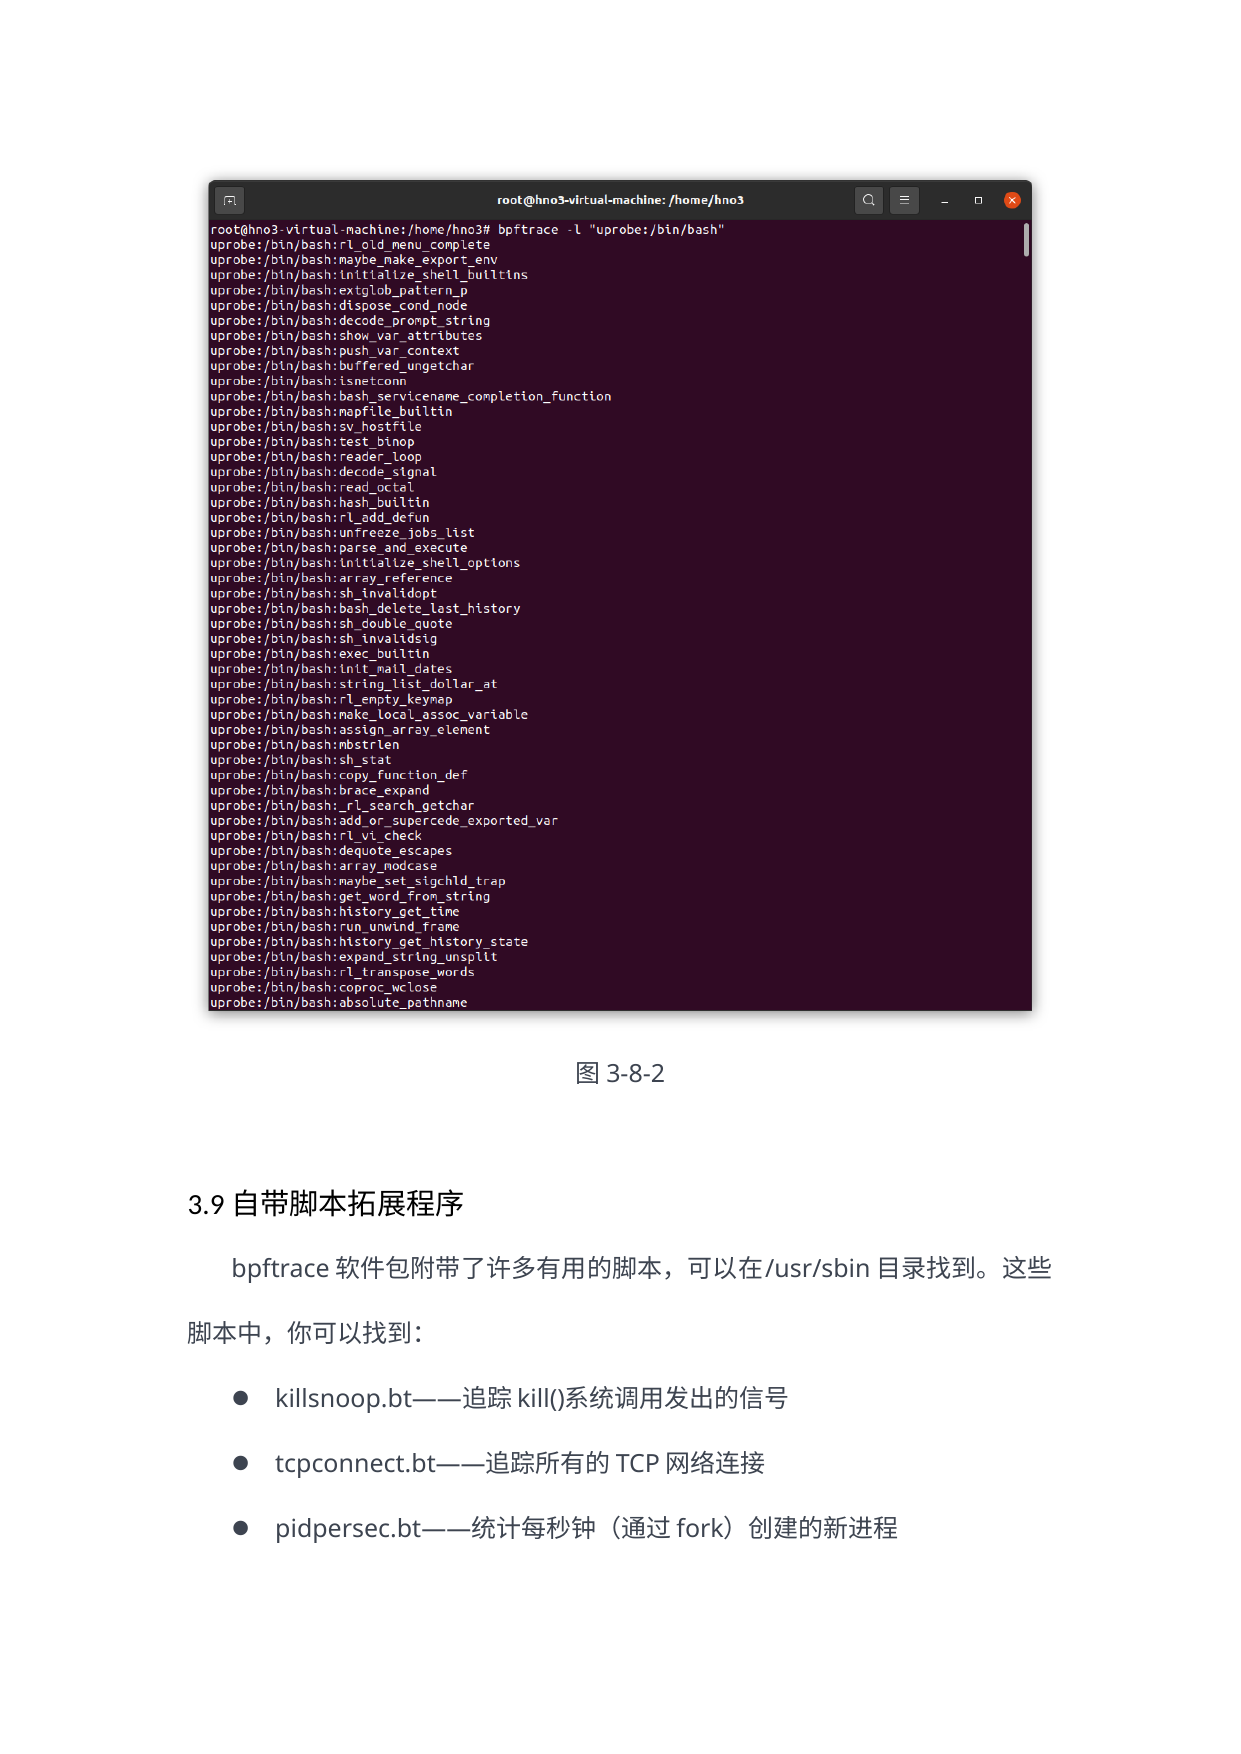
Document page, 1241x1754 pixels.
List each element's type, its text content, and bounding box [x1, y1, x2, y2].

picture [187, 162, 1053, 1034]
list pidpersec.bt——统计每秒钟（通过fork）创建的新进程 [231, 1494, 1053, 1559]
text 3.9 自带脚本拓展程序 [187, 1169, 1053, 1234]
list tcpconnect.bt——追踪所有的TCP网络连接 [231, 1429, 1053, 1494]
list killsnoop.bt——追踪kill()系统调用发出的信号 [231, 1364, 1053, 1429]
text 图 3-8-2 [187, 1039, 1053, 1104]
text bpftrace软件包附带了许多有用的脚本，可以在/usr/sbin目录找到。这些脚本中，你可以找到： [187, 1234, 1053, 1364]
